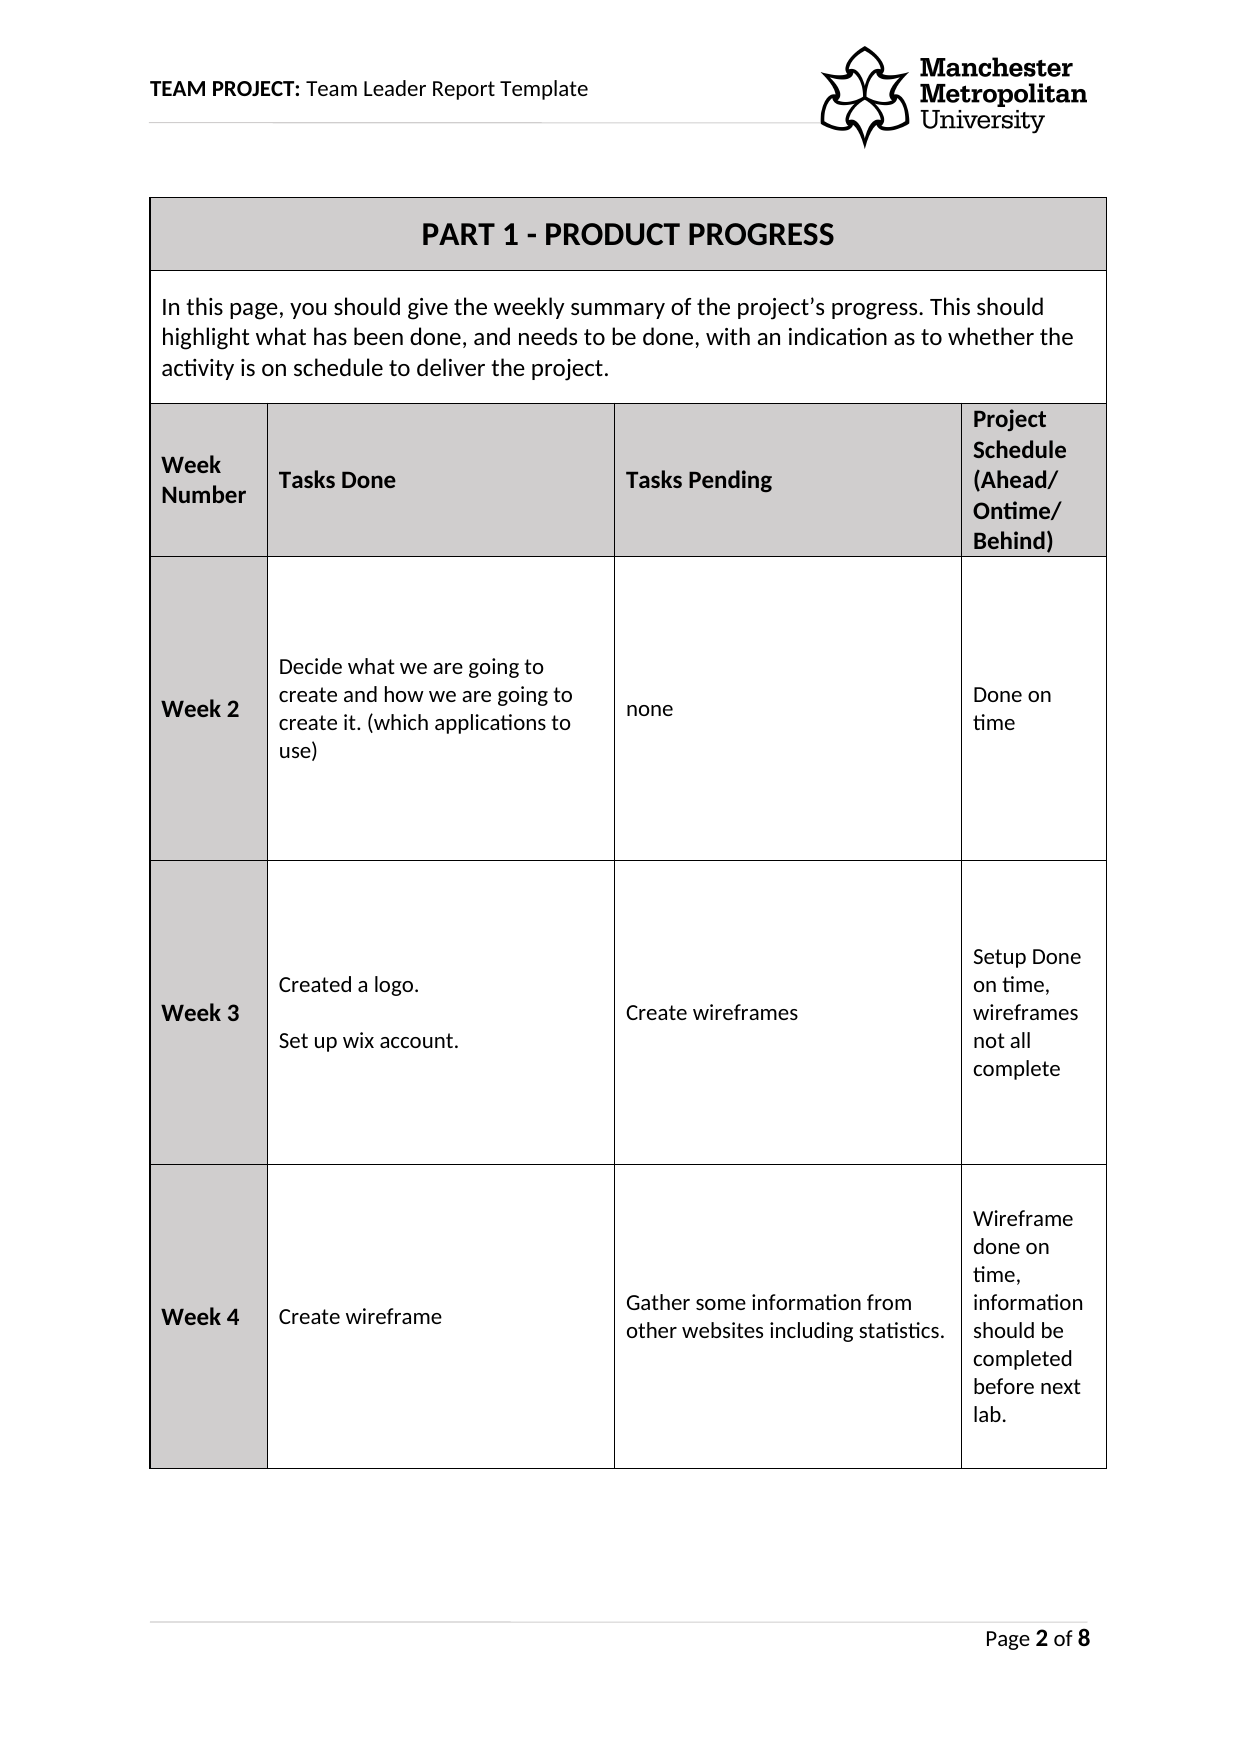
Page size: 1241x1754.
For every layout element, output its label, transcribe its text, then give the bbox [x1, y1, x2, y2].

picture [820, 46, 1087, 149]
table_cell Done on time [962, 557, 1106, 860]
table_cell In this page, you should give the weekly summary of the project’s progress. This should highlight what has been done, and needs to be done, with an indication as to whether the activity is on schedule to deliver the project. [151, 271, 1106, 402]
table_cell Project Schedule (Ahead/ Ontime/ Behind) [962, 404, 1106, 556]
table_cell Week 4 [151, 1165, 267, 1468]
table_cell Week Number [151, 404, 267, 556]
table_cell Week 2 [151, 557, 267, 860]
table_cell Create wireframe [268, 1165, 614, 1468]
table_cell none [615, 557, 961, 860]
table_cell Setup Done on time, wireframes not all complete [962, 861, 1106, 1164]
table_cell Tasks Pending [615, 404, 961, 556]
table_cell Decide what we are going to create and how we are going to create it. (which applications to use) [268, 557, 614, 860]
table_cell Tasks Done [268, 404, 614, 556]
table_header PART 1 - PRODUCT PROGRESS [151, 198, 1106, 270]
table_cell Created a logo. Set up wix account. [268, 861, 614, 1164]
table_cell Gather some information from other websites including statistics. [615, 1165, 961, 1468]
table_cell Wireframe done on time, information should be completed before next lab. [962, 1165, 1106, 1468]
table_cell Create wireframes [615, 861, 961, 1164]
table_cell Week 3 [151, 861, 267, 1164]
